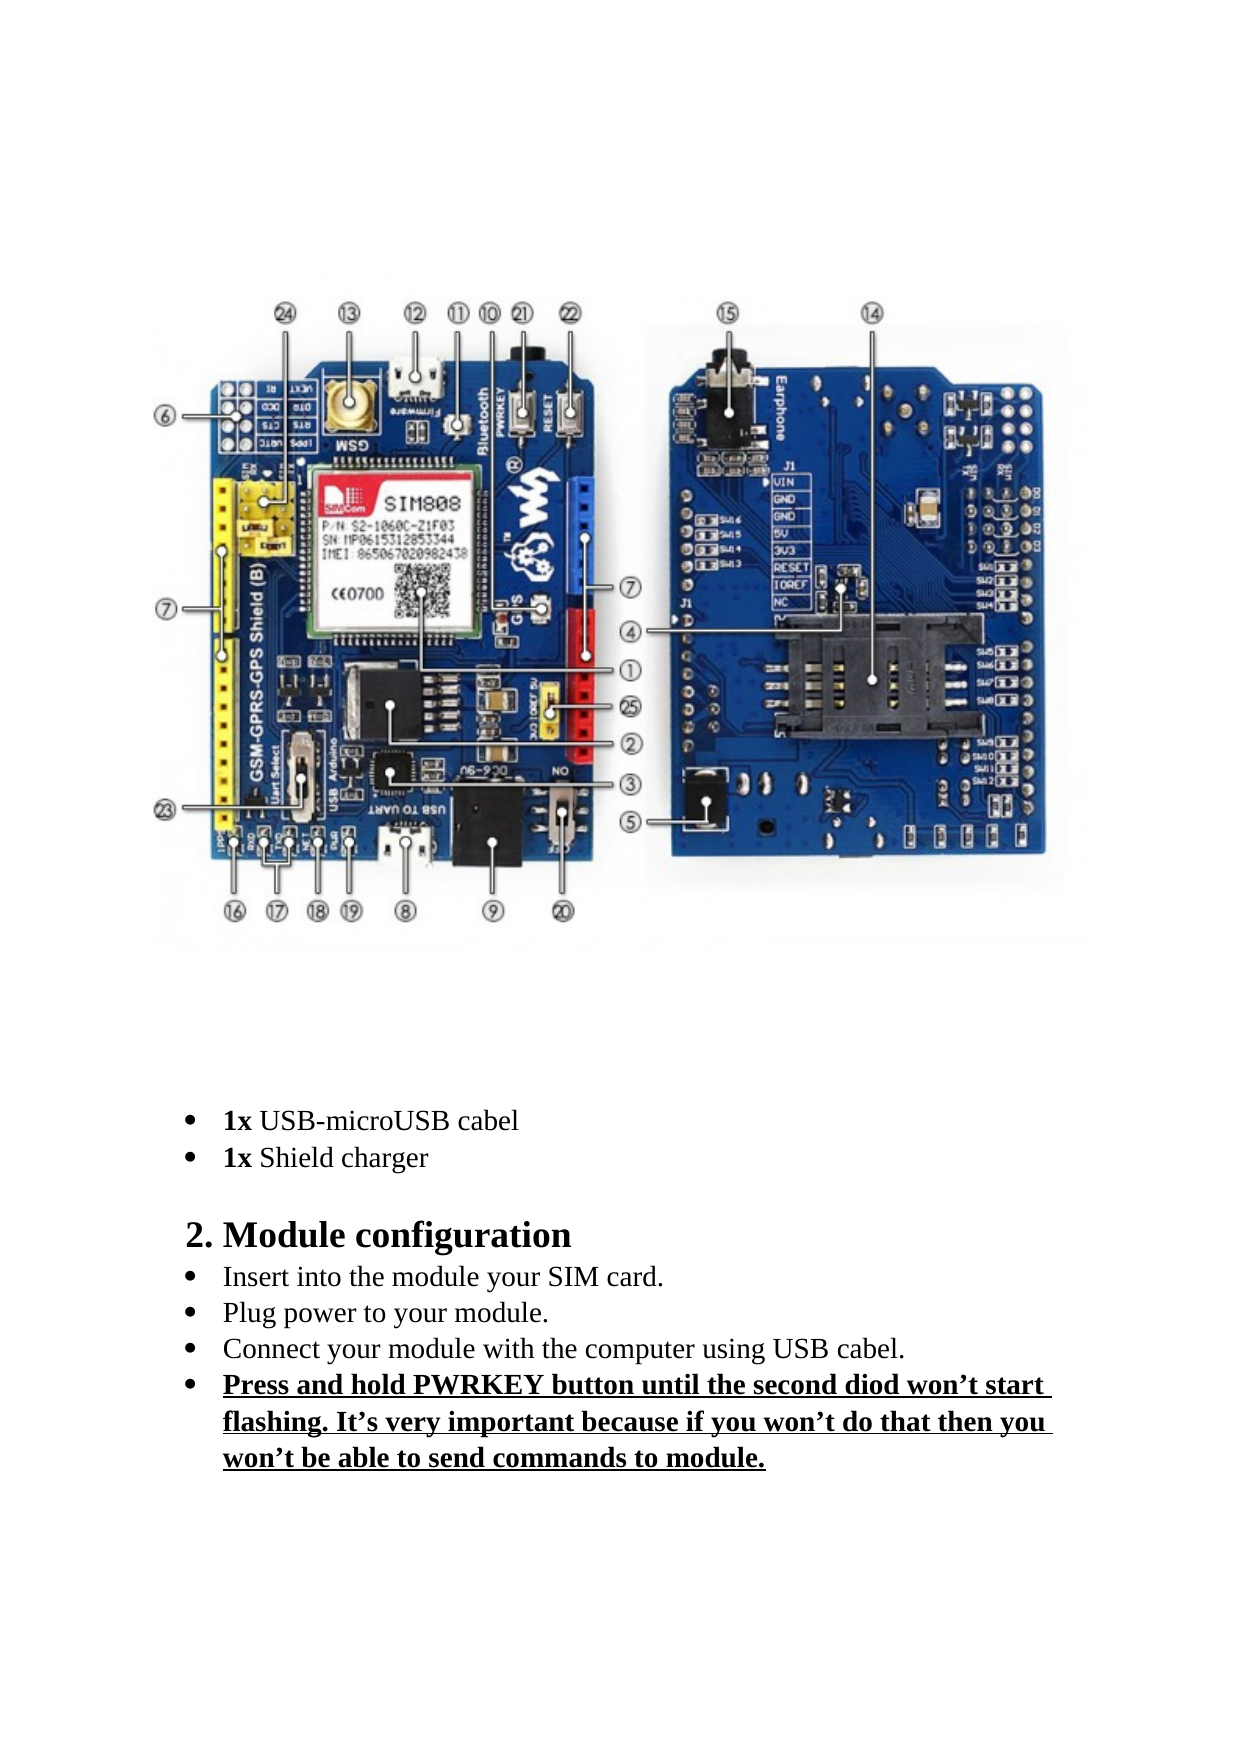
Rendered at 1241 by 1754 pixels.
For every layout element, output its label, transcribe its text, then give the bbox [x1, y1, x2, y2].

list 1x Shield charger [185, 1140, 1093, 1173]
list Press and hold PWRKEY button until the second diod won’t start flashing. It’s very important because if you won’t do that then you won’t be able to send commands to module. [185, 1367, 1093, 1473]
list Connect your module with the computer using USB cabel. [185, 1331, 1093, 1365]
picture [151, 147, 1089, 1085]
list 1x USB-microUSB cabel [185, 1103, 1093, 1137]
list Module configuration [185, 1212, 1093, 1255]
list Insert into the module your SIM card. [185, 1259, 1093, 1292]
list Plug power to your module. [185, 1295, 1093, 1329]
